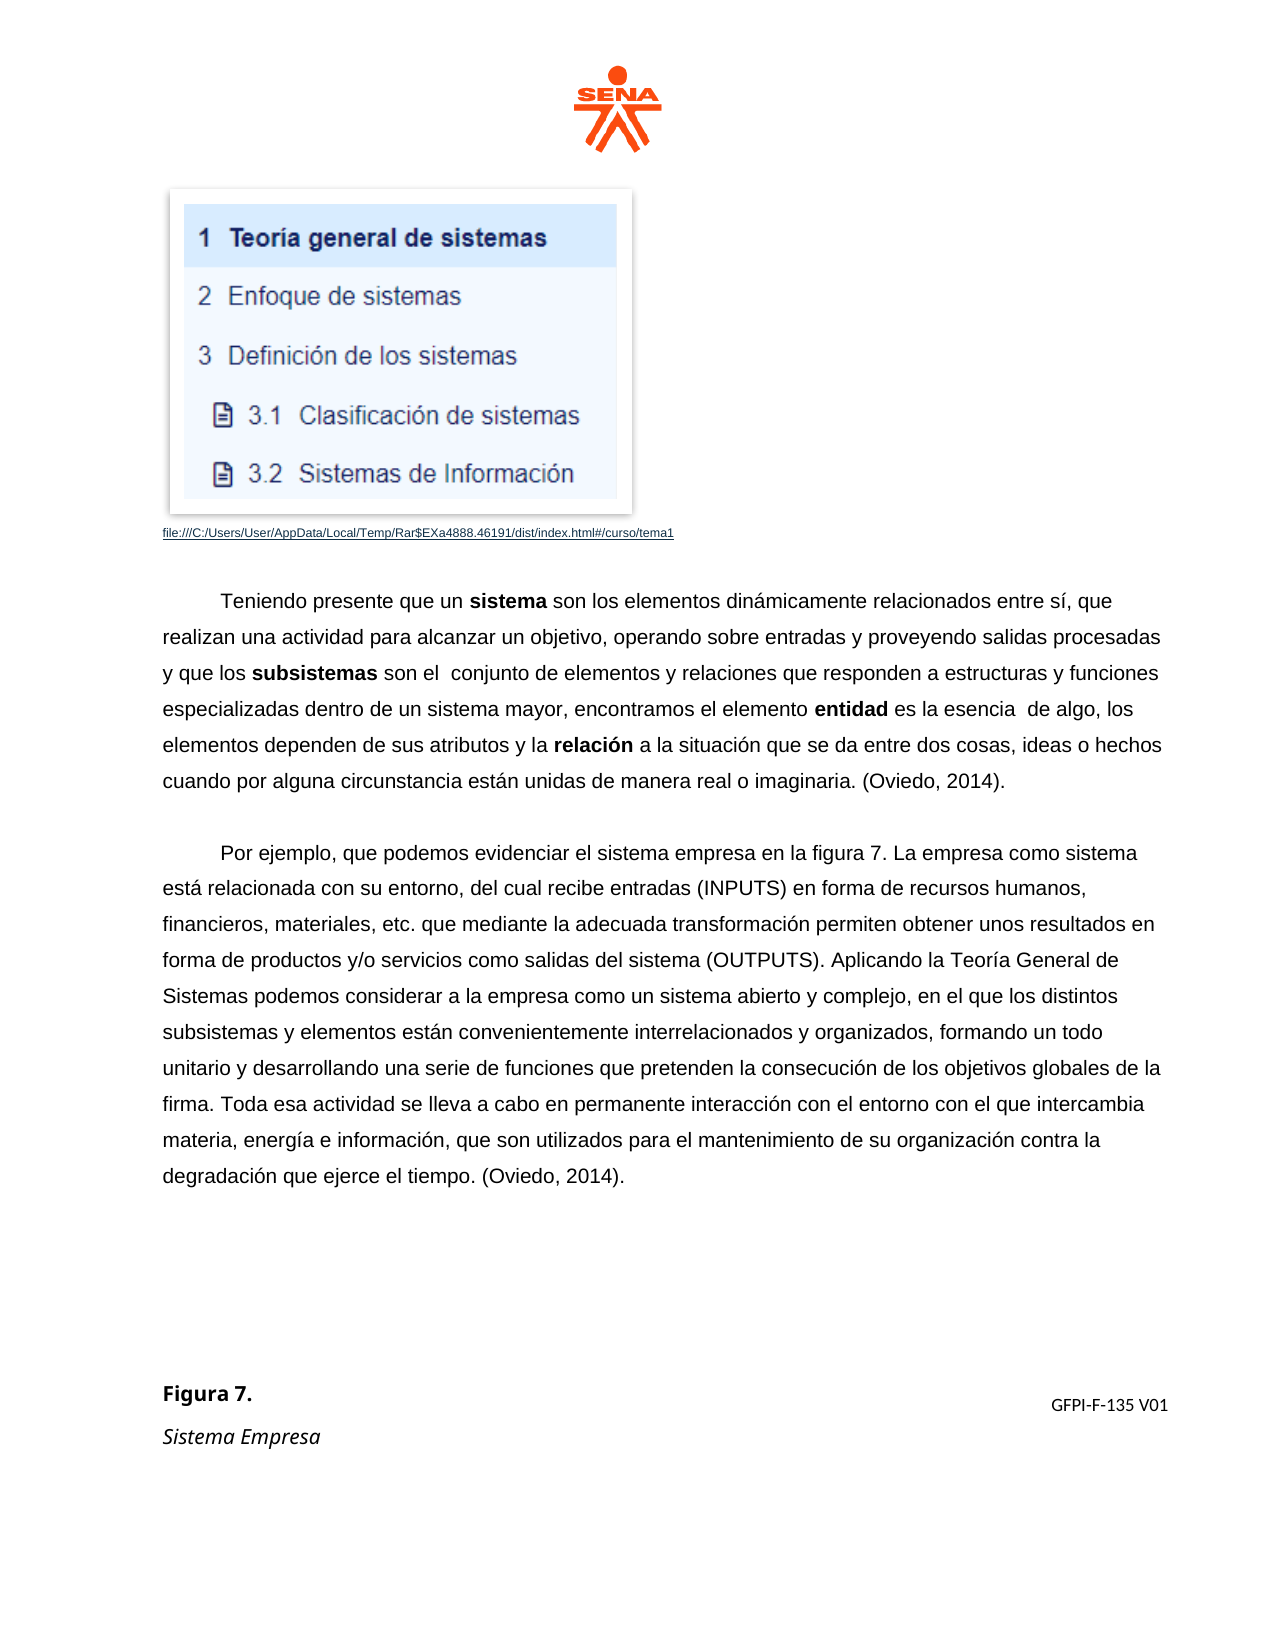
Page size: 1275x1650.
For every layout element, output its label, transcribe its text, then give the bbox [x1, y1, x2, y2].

picture [184, 204, 617, 499]
text Teniendo presente que un sistema son los elementos dinámicamente relacionados entre sí, que realizan una actividad para alcanzar un objetivo, operando sobre entradas y proveyendo salidas procesadas y que los subsistemas son el conjunto de elementos y relaciones que responden a estructuras y funciones especializadas dentro de un sistema mayor, encontramos el elemento entidad es la esencia de algo, los elementos dependen de sus atributos y la relación a la situación que se da entre dos cosas, ideas o hechos cuando por alguna circunstancia están unidas de manera real o imaginaria. (Oviedo, 2014). [162, 589, 1167, 792]
picture [564, 62, 668, 157]
text Figura 7. [162, 1379, 1167, 1408]
text file:///C:/Users/User/AppData/Local/Temp/Rar$EXa4888.46191/dist/index.html#/curso/tema1 [162, 526, 1167, 540]
text Sistema Empresa [162, 1422, 1167, 1450]
text Por ejemplo, que podemos evidenciar el sistema empresa en la figura 7. La empresa como sistema está relacionada con su entorno, del cual recibe entradas (INPUTS) en forma de recursos humanos, financieros, materiales, etc. que mediante la adecuada transformación permiten obtener unos resultados en forma de productos y/o servicios como salidas del sistema (OUTPUTS). Aplicando la Teoría General de Sistemas podemos considerar a la empresa como un sistema abierto y complejo, en el que los distintos subsistemas y elementos están convenientemente interrelacionados y organizados, formando un todo unitario y desarrollando una serie de funciones que pretenden la consecución de los objetivos globales de la firma. Toda esa actividad se lleva a cabo en permanente interacción con el entorno con el que intercambia materia, energía e información, que son utilizados para el mantenimiento de su organización contra la degradación que ejerce el tiempo. (Oviedo, 2014). [162, 840, 1167, 1188]
